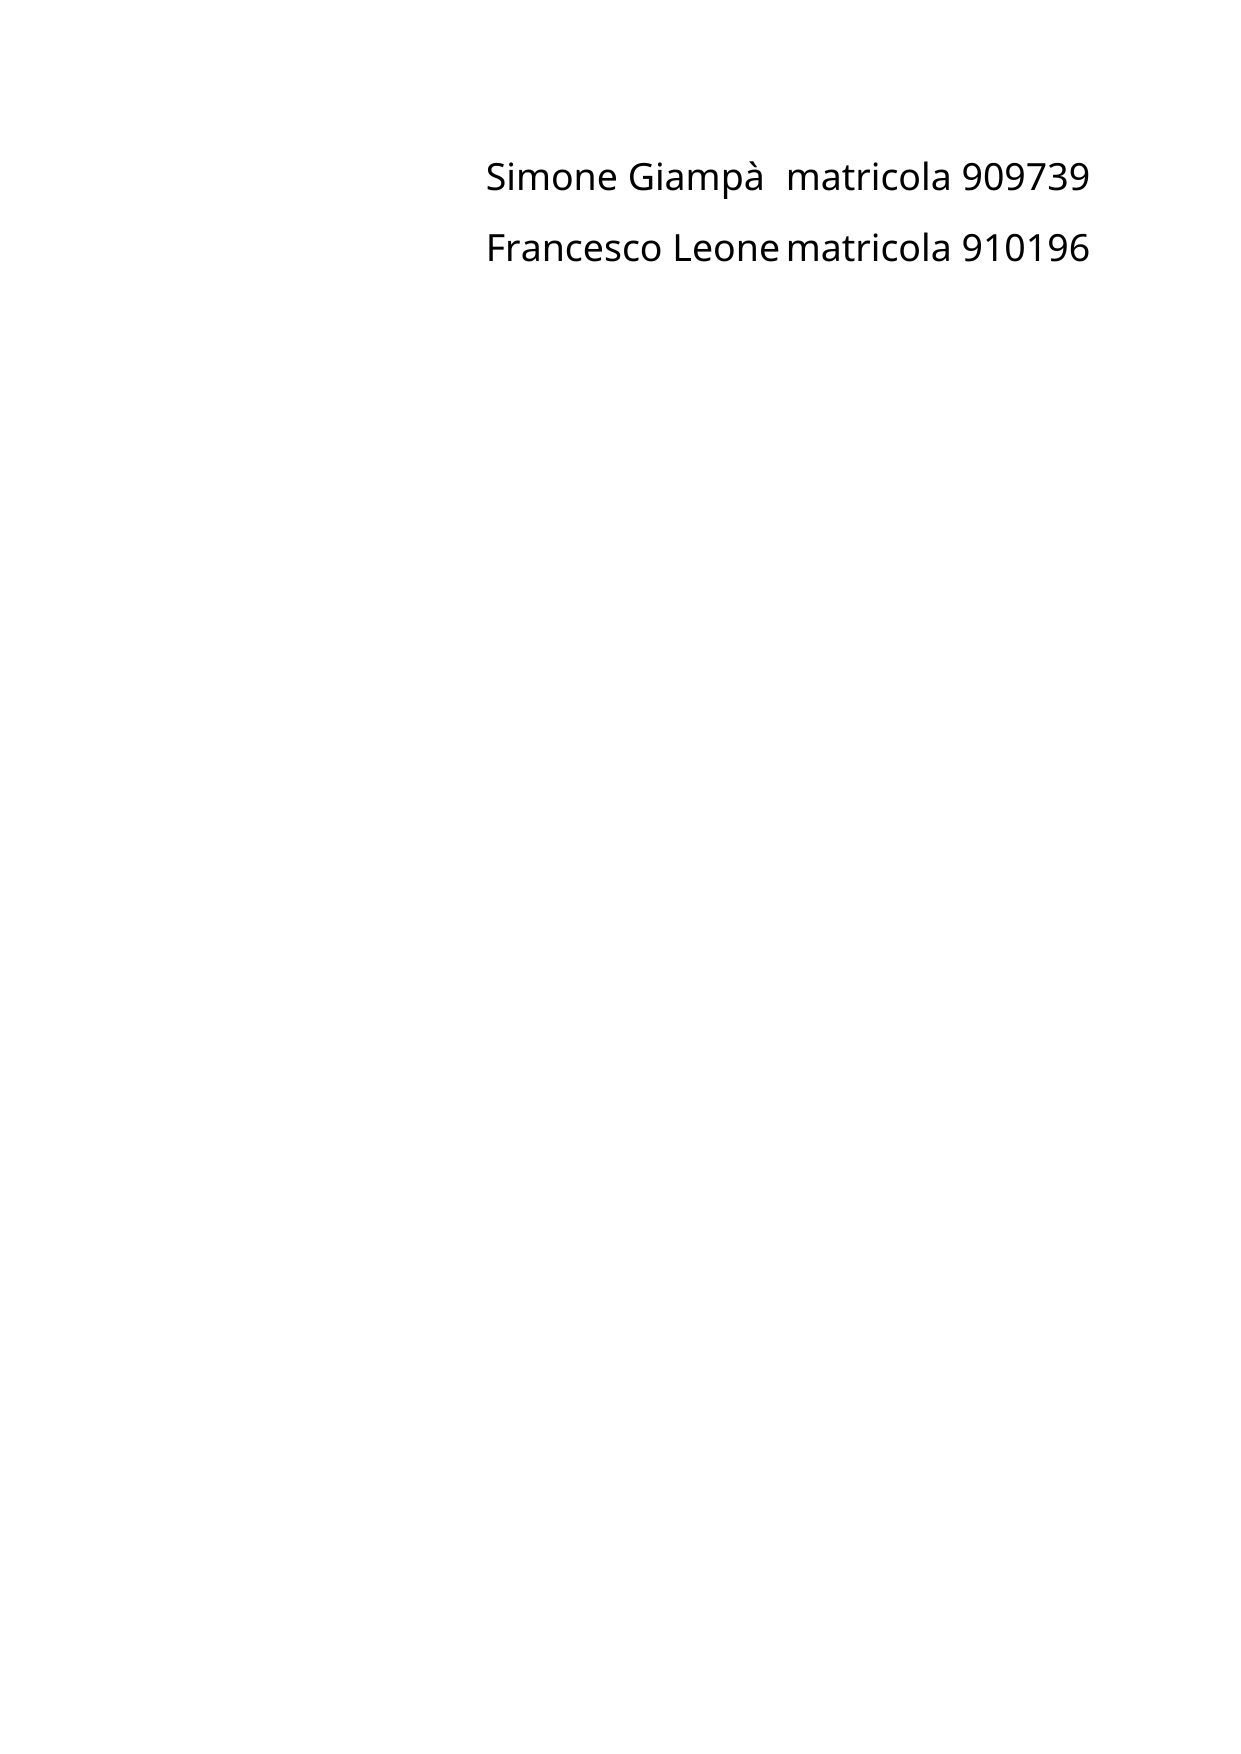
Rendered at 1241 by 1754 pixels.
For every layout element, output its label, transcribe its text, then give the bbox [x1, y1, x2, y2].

text Francesco Leone matricola 910196 [150, 222, 1090, 273]
text Simone Giampà matricola 909739 [150, 150, 1090, 201]
